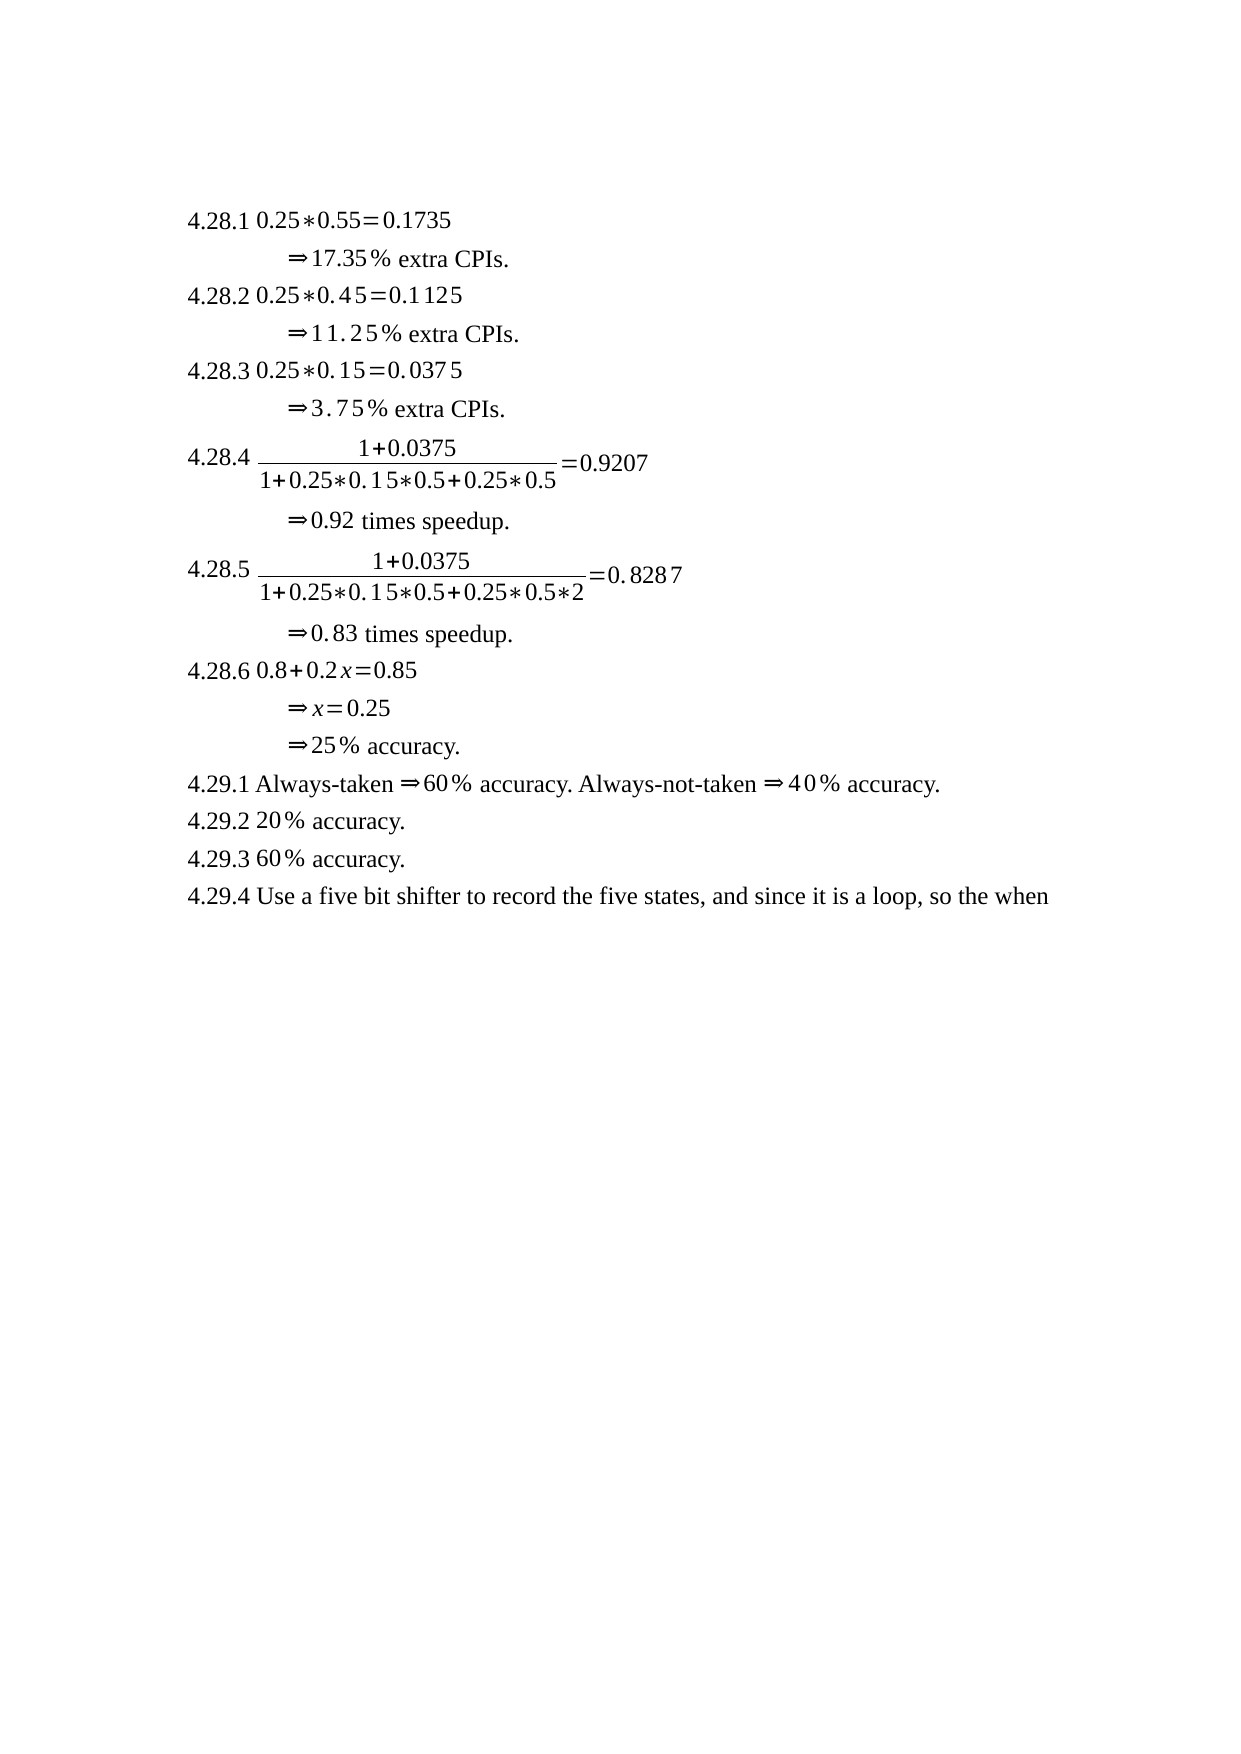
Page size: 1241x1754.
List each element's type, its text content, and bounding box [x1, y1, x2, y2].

text 4.29.4 Use a five bit shifter to record the five states, and since it is a loop, so the when [187, 877, 1053, 914]
text 4.29.2 accuracy. [187, 802, 1053, 839]
text 4.28.2 extra CPIs. [187, 277, 1053, 352]
text 4.29.1 Always-taken accuracy. Always-not-taken accuracy. [187, 764, 1053, 802]
text 4.28.4 times speedup. [187, 427, 1053, 539]
text 4.29.3 accuracy. [187, 839, 1053, 877]
text 4.28.5 times speedup. [187, 539, 1053, 652]
text 4.28.3 extra CPIs. [187, 352, 1053, 427]
text 4.28.1 extra CPIs. [187, 202, 1053, 277]
text 4.28.6 accuracy. [187, 652, 1053, 764]
